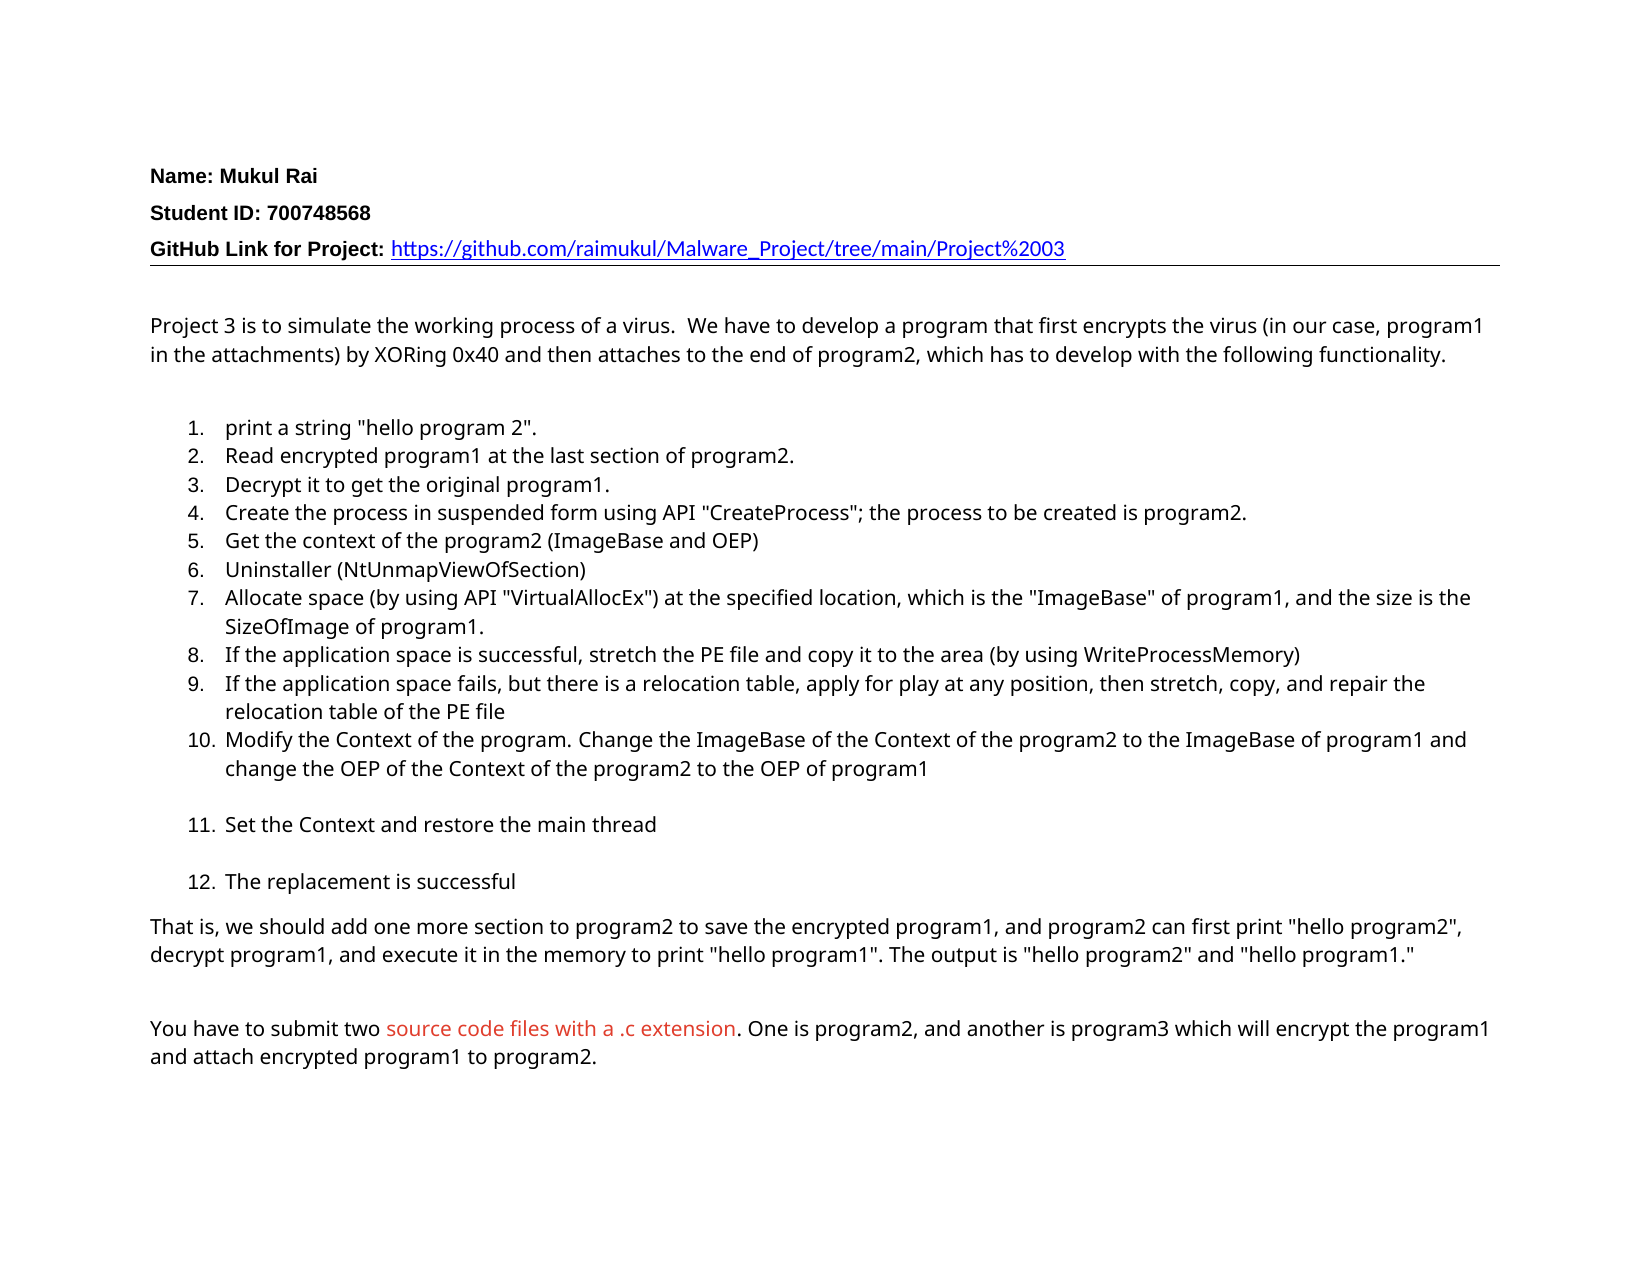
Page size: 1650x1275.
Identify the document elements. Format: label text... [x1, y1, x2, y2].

list Read encrypted program1 at the last section of program2. [187, 441, 1500, 470]
list If the application space is successful, stretch the PE file and copy it to the area (by using WriteProcessMemory) [187, 640, 1500, 669]
list print a string "hello program 2". [187, 413, 1500, 441]
list Set the Context and restore the main thread [187, 811, 1500, 867]
text That is, we should add one more section to program2 to save the encrypted program1, and program2 can first print "hello program2", decrypt program1, and execute it in the memory to print "hello program1". The output is "hello program2" and "hello program1." [150, 912, 1500, 997]
text You have to submit two source code files with a .c extension. One is program2, and another is program3 which will encrypt the program1 and attach encrypted program1 to program2. [150, 1014, 1500, 1071]
list The replacement is successful [187, 867, 1500, 895]
list Decrypt it to get the original program1. [187, 470, 1500, 498]
list If the application space fails, but there is a relocation table, apply for play at any position, then stretch, copy, and repair the relocation table of the PE file [187, 669, 1500, 726]
list Get the context of the program2 (ImageBase and OEP) [187, 527, 1500, 555]
text Name: Mukul Rai [150, 150, 1500, 187]
list Modify the Context of the program. Change the ImageBase of the Context of the program2 to the ImageBase of program1 and change the OEP of the Context of the program2 to the OEP of program1 [187, 726, 1500, 811]
list Allocate space (by using API "VirtualAllocEx") at the specified location, which is the "ImageBase" of program1, and the size is the SizeOfImage of program1. [187, 583, 1500, 640]
text Student ID: 700748568 [150, 187, 1500, 225]
text GitHub Link for Project: https://github.com/raimukul/Malware_Project/tree/main/Project%2003 [150, 225, 1500, 265]
list Uninstaller (NtUnmapViewOfSection) [187, 555, 1500, 583]
list Create the process in suspended form using API "CreateProcess"; the process to be created is program2. [187, 498, 1500, 527]
text Project 3 is to simulate the working process of a virus. We have to develop a program that first encrypts the virus (in our case, program1 in the attachments) by XORing 0x40 and then attaches to the end of program2, which has to develop with the following functionality. [150, 311, 1500, 396]
